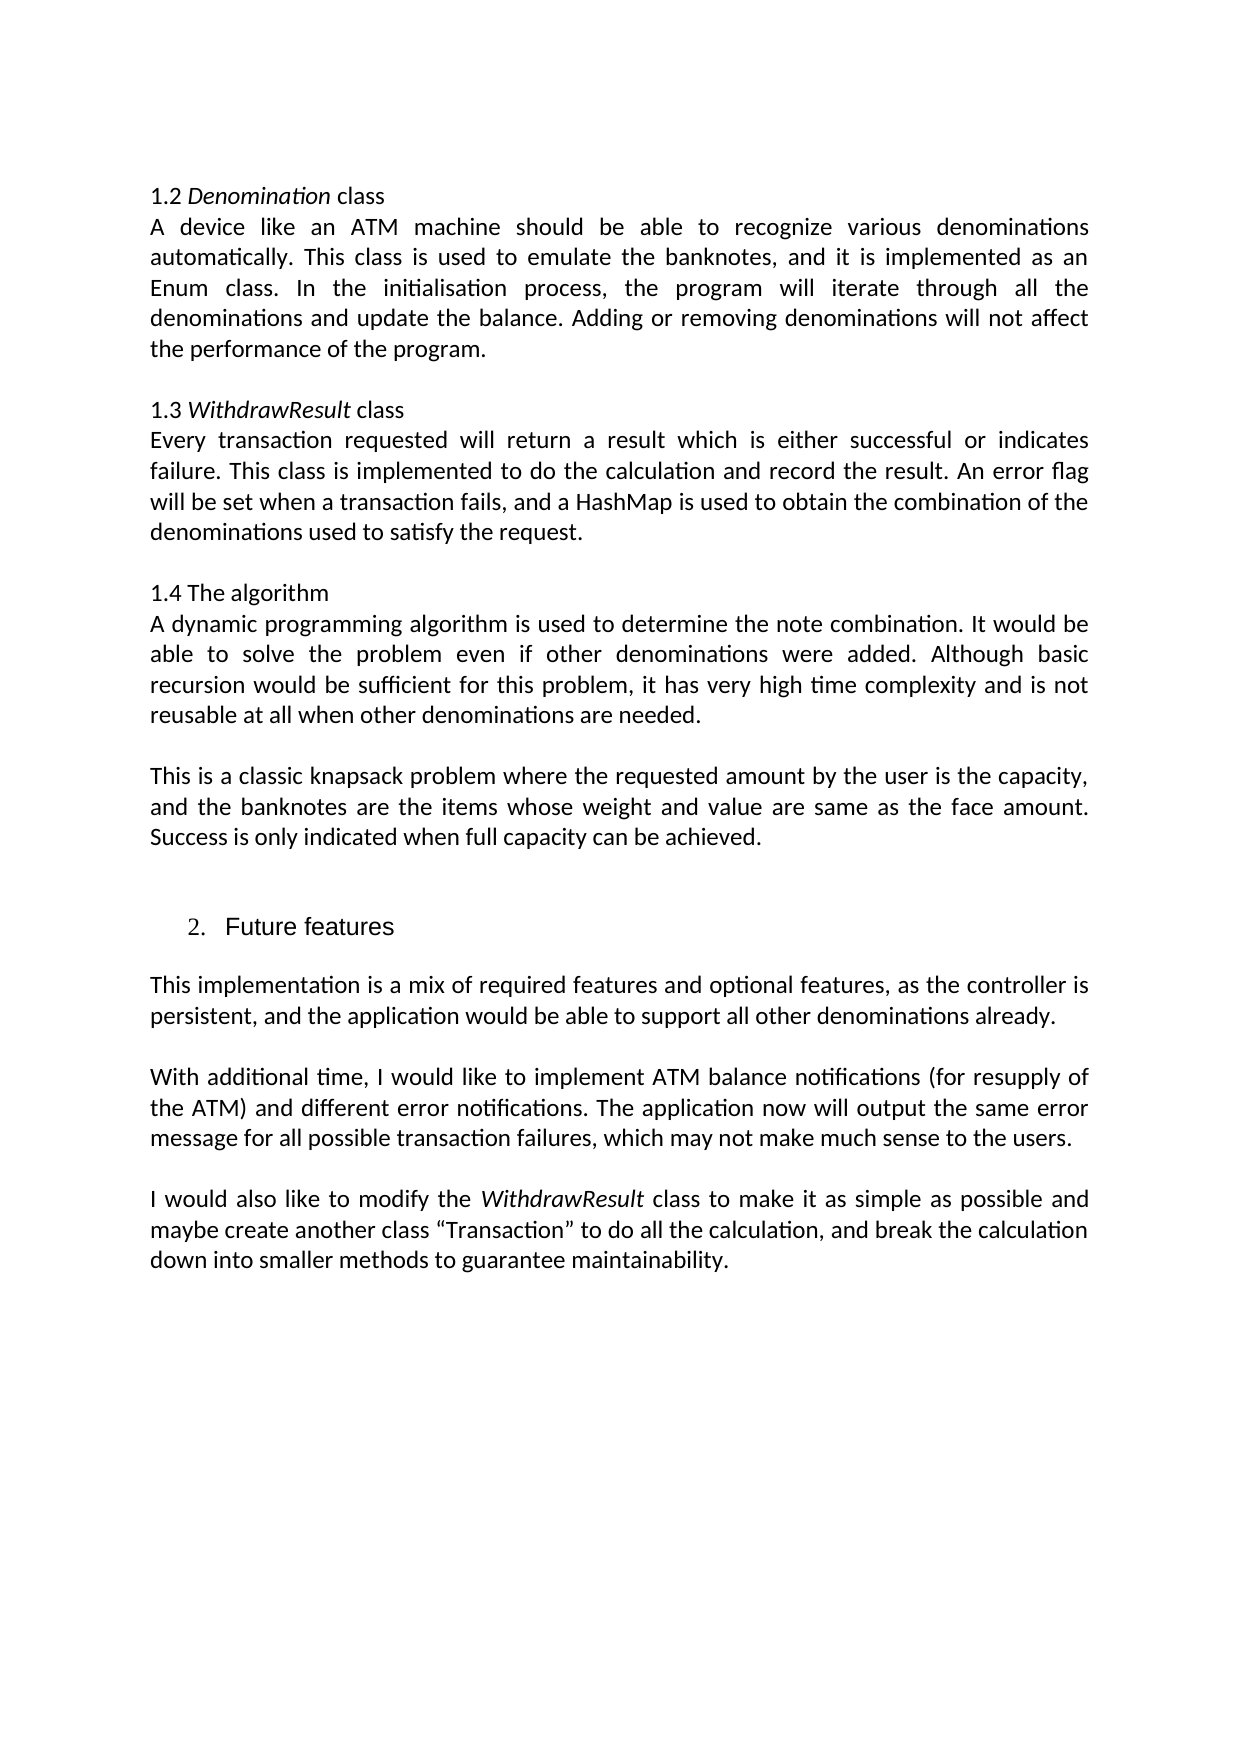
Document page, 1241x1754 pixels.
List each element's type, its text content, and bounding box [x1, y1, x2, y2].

text 1.4 The algorithm [150, 577, 1090, 608]
text A device like an ATM machine should be able to recognize various denominations automatically. This class is used to emulate the banknotes, and it is implemented as an Enum class. In the initialisation process, the program will iterate through all the denominations and update the balance. Adding or removing denominations will not affect the performance of the program. [150, 211, 1090, 364]
text Every transaction requested will return a result which is either successful or indicates failure. This class is implemented to do the calculation and record the result. An error flag will be set when a transaction fails, and a HashMap is used to obtain the combination of the denominations used to satisfy the request. [150, 425, 1090, 547]
text With additional time, I would like to implement ATM balance notifications (for resupply of the ATM) and different error notifications. The application now will output the same error message for all possible transaction failures, which may not make much sense to the users. [150, 1061, 1090, 1153]
text 1.2 Denomination class [150, 181, 1090, 211]
text I would also like to modify the WithdrawResult class to make it as simple as possible and maybe create another class “Transaction” to do all the calculation, and break the calculation down into smaller methods to guarantee maintainability. [150, 1183, 1090, 1275]
text A dynamic programming algorithm is used to determine the note combination. It would be able to solve the problem even if other denominations were added. Although basic recursion would be sufficient for this problem, it has very high time complexity and is not reusable at all when other denominations are needed. [150, 608, 1090, 730]
text This implementation is a mix of required features and optional features, as the controller is persistent, and the application would be able to support all other denominations already. [150, 970, 1090, 1031]
list Future features [187, 912, 1090, 941]
text This is a classic knapsack problem where the requested amount by the user is the capacity, and the banknotes are the items whose weight and value are same as the face amount. Success is only indicated when full capacity can be achieved. [150, 760, 1090, 852]
text 1.3 WithdrawResult class [150, 394, 1090, 425]
